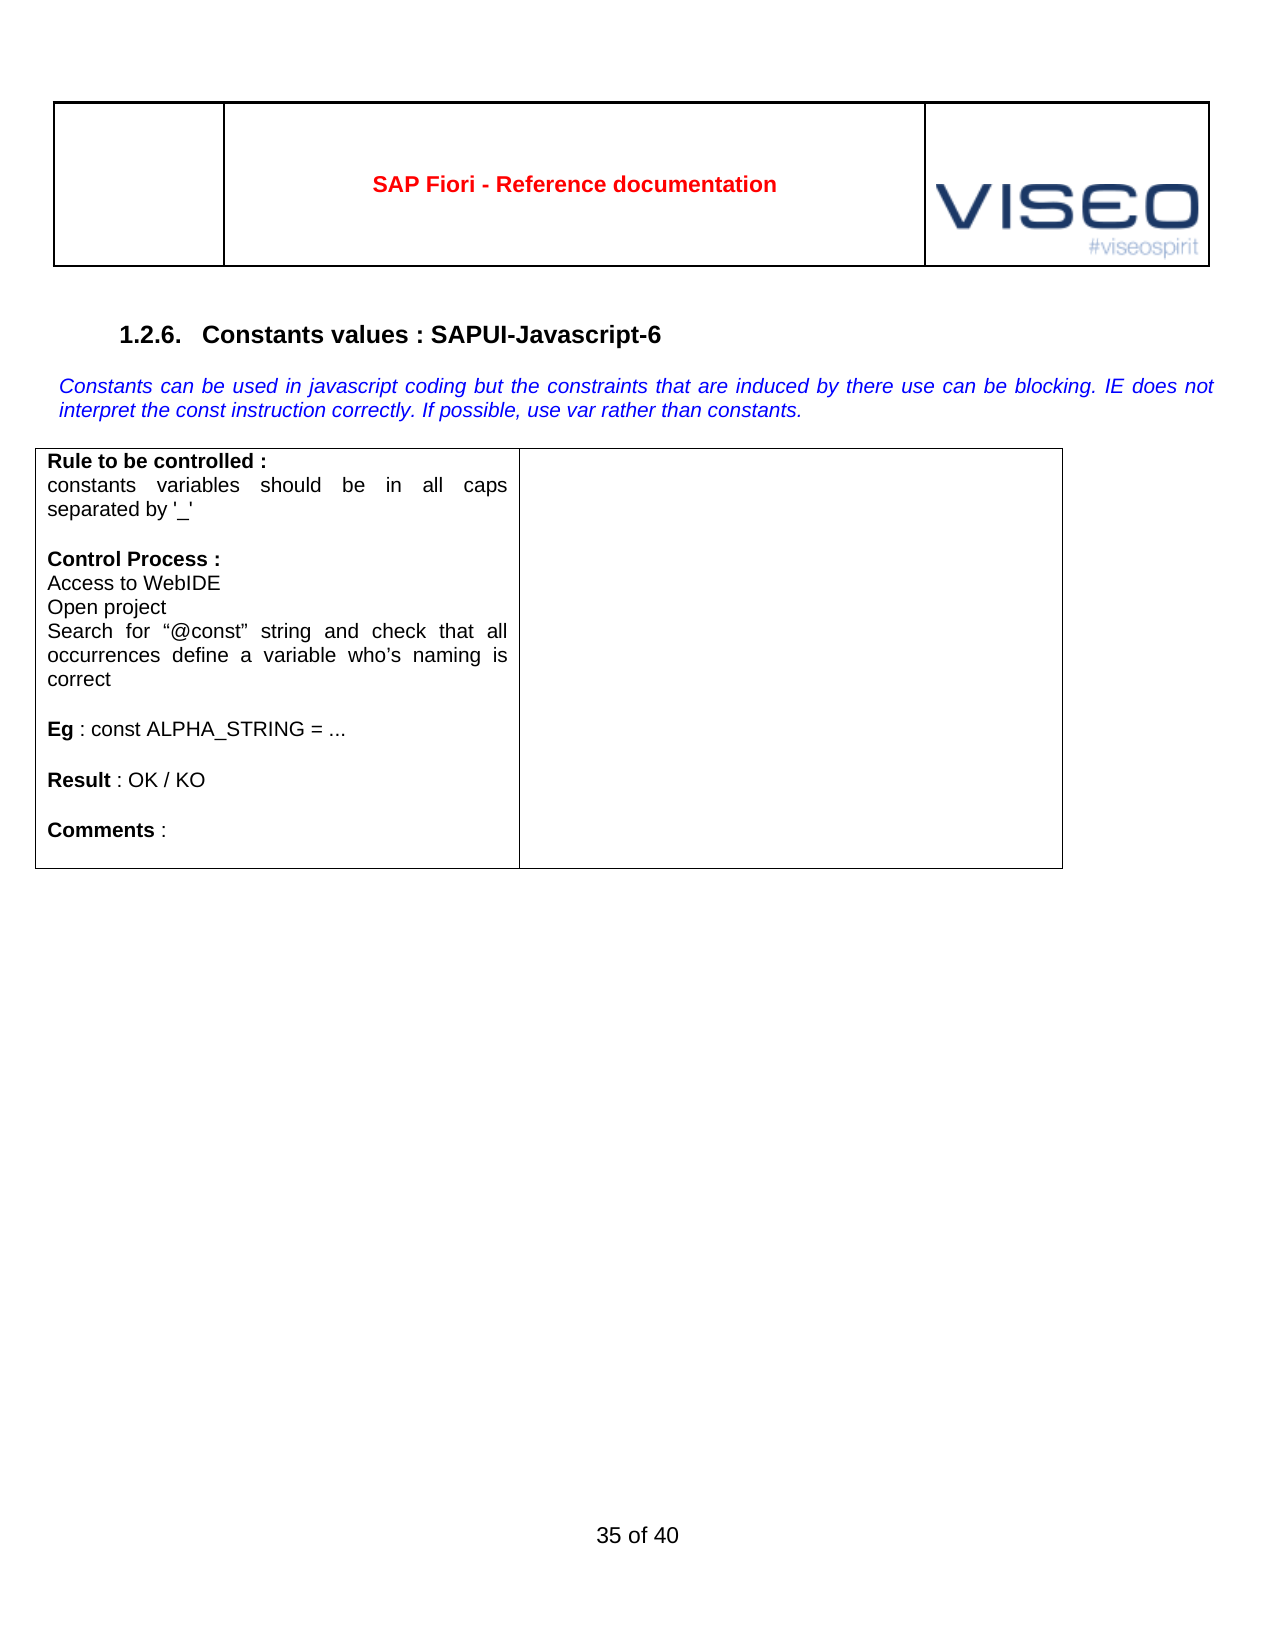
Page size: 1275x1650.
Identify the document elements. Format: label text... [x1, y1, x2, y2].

table_header [520, 449, 1062, 868]
picture [936, 184, 1199, 260]
subtitle Constants values : SAPUI-Javascript-6 [119, 320, 1216, 349]
table_header Rule to be controlled : constants variables should be in all caps separated by '_' Control Process : Access to WebIDE Open project Search for “@const” string and check that all occurrences define a variable who’s naming is correct Eg : const ALPHA_STRING = ... Result : OK / KO Comments : [36, 449, 519, 868]
text Constants can be used in javascript coding but the constraints that are induced by there use can be blocking. IE does not interpret the const instruction correctly. If possible, use var rather than constants. [59, 374, 1216, 422]
